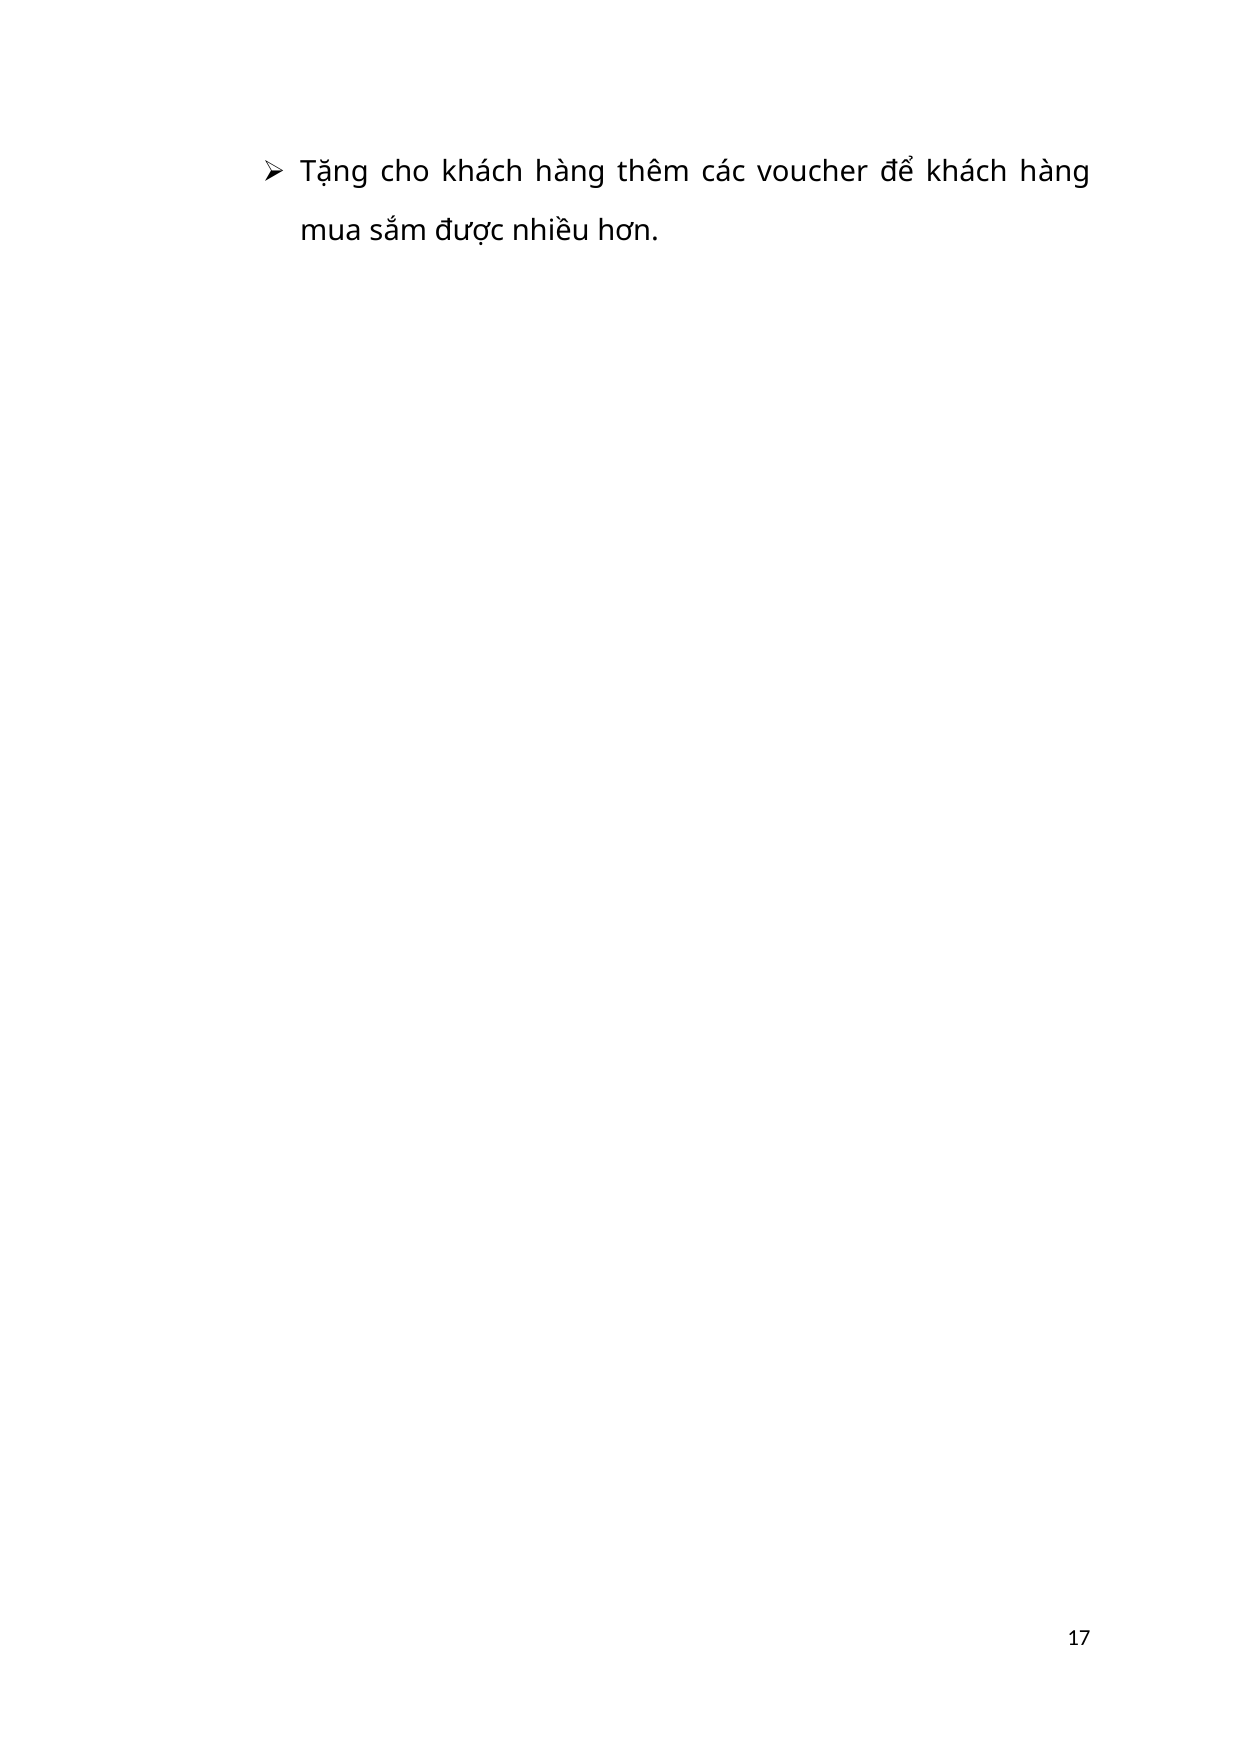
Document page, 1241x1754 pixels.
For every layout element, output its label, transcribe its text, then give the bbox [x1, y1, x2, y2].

list Tặng cho khách hàng thêm các voucher để khách hàng mua sắm được nhiều hơn. [262, 150, 1090, 249]
